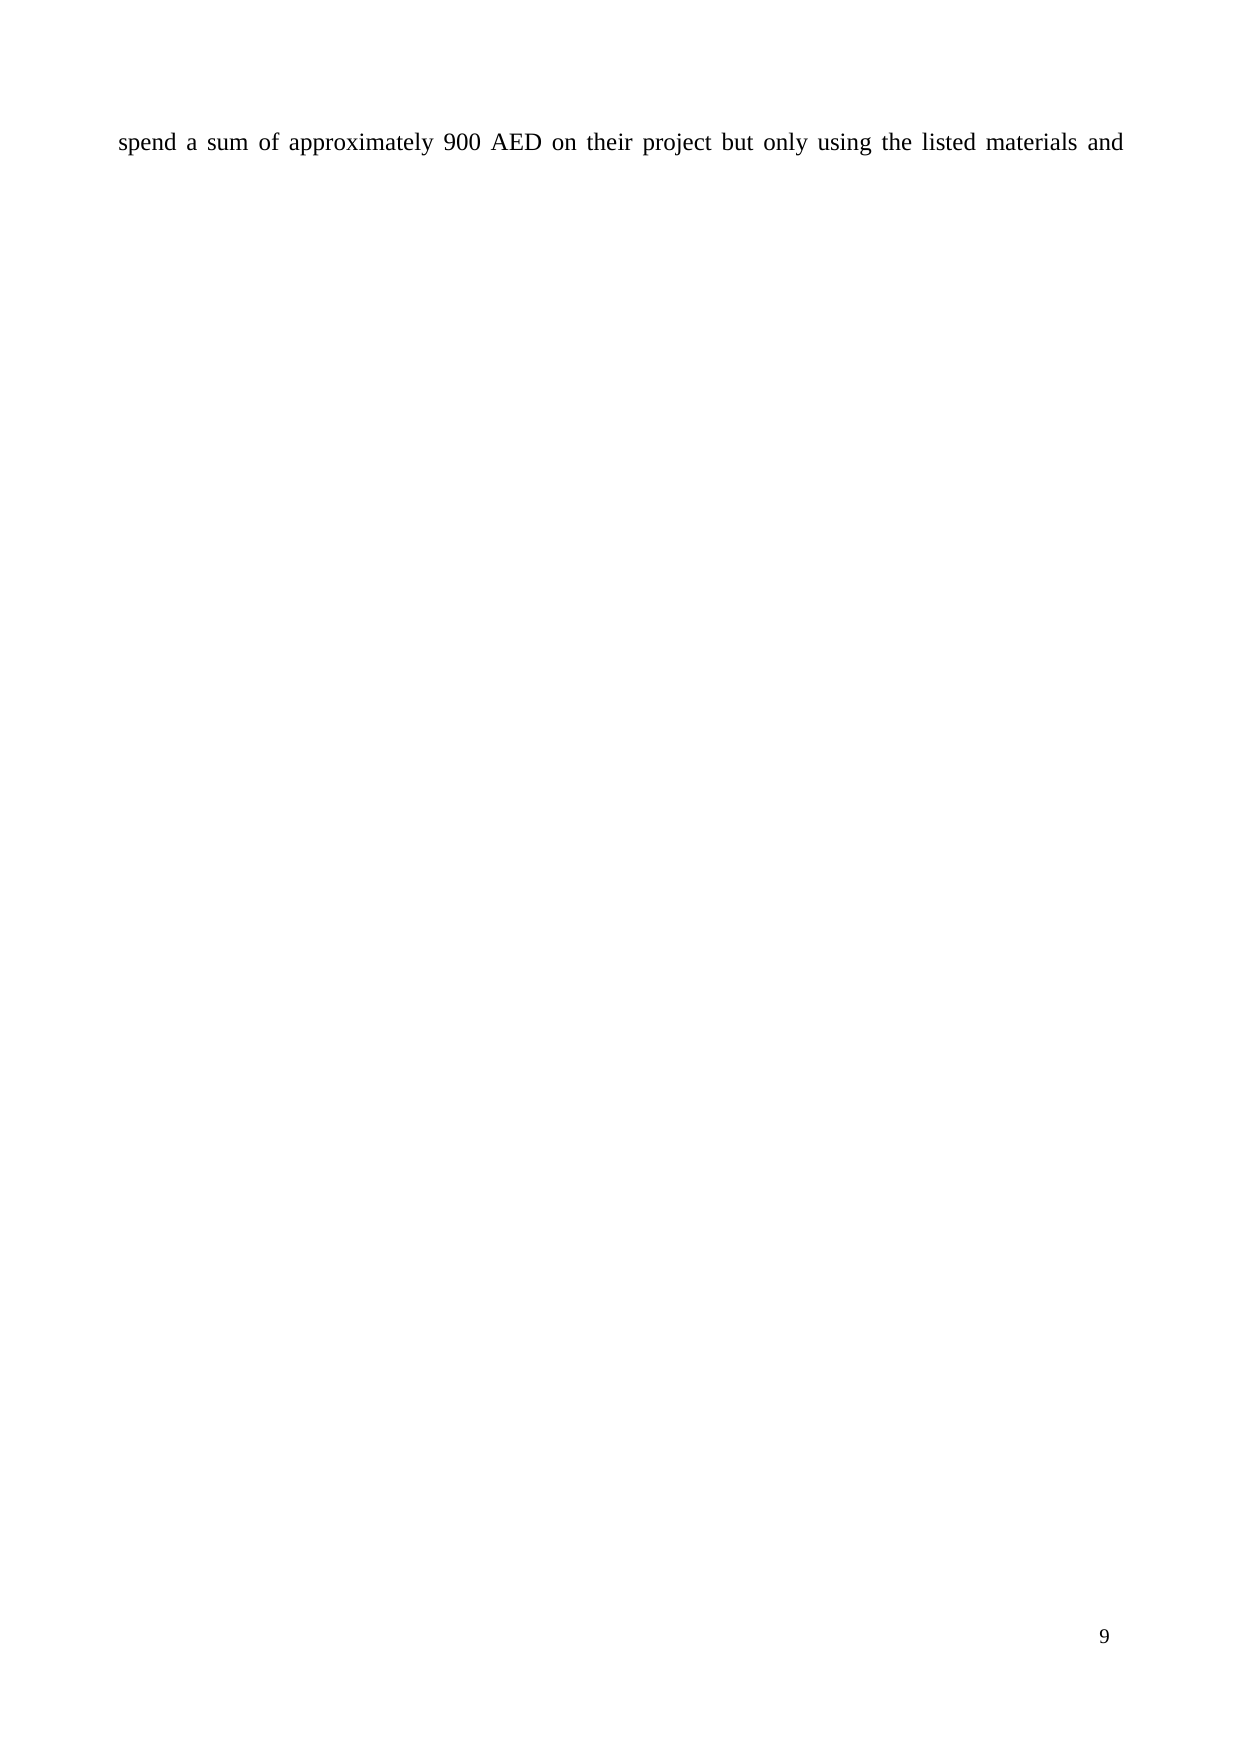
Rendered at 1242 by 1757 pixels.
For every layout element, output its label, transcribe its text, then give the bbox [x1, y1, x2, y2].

text spend a sum of approximately 900 AED on their project but only using the listed materials and [118, 127, 1127, 156]
